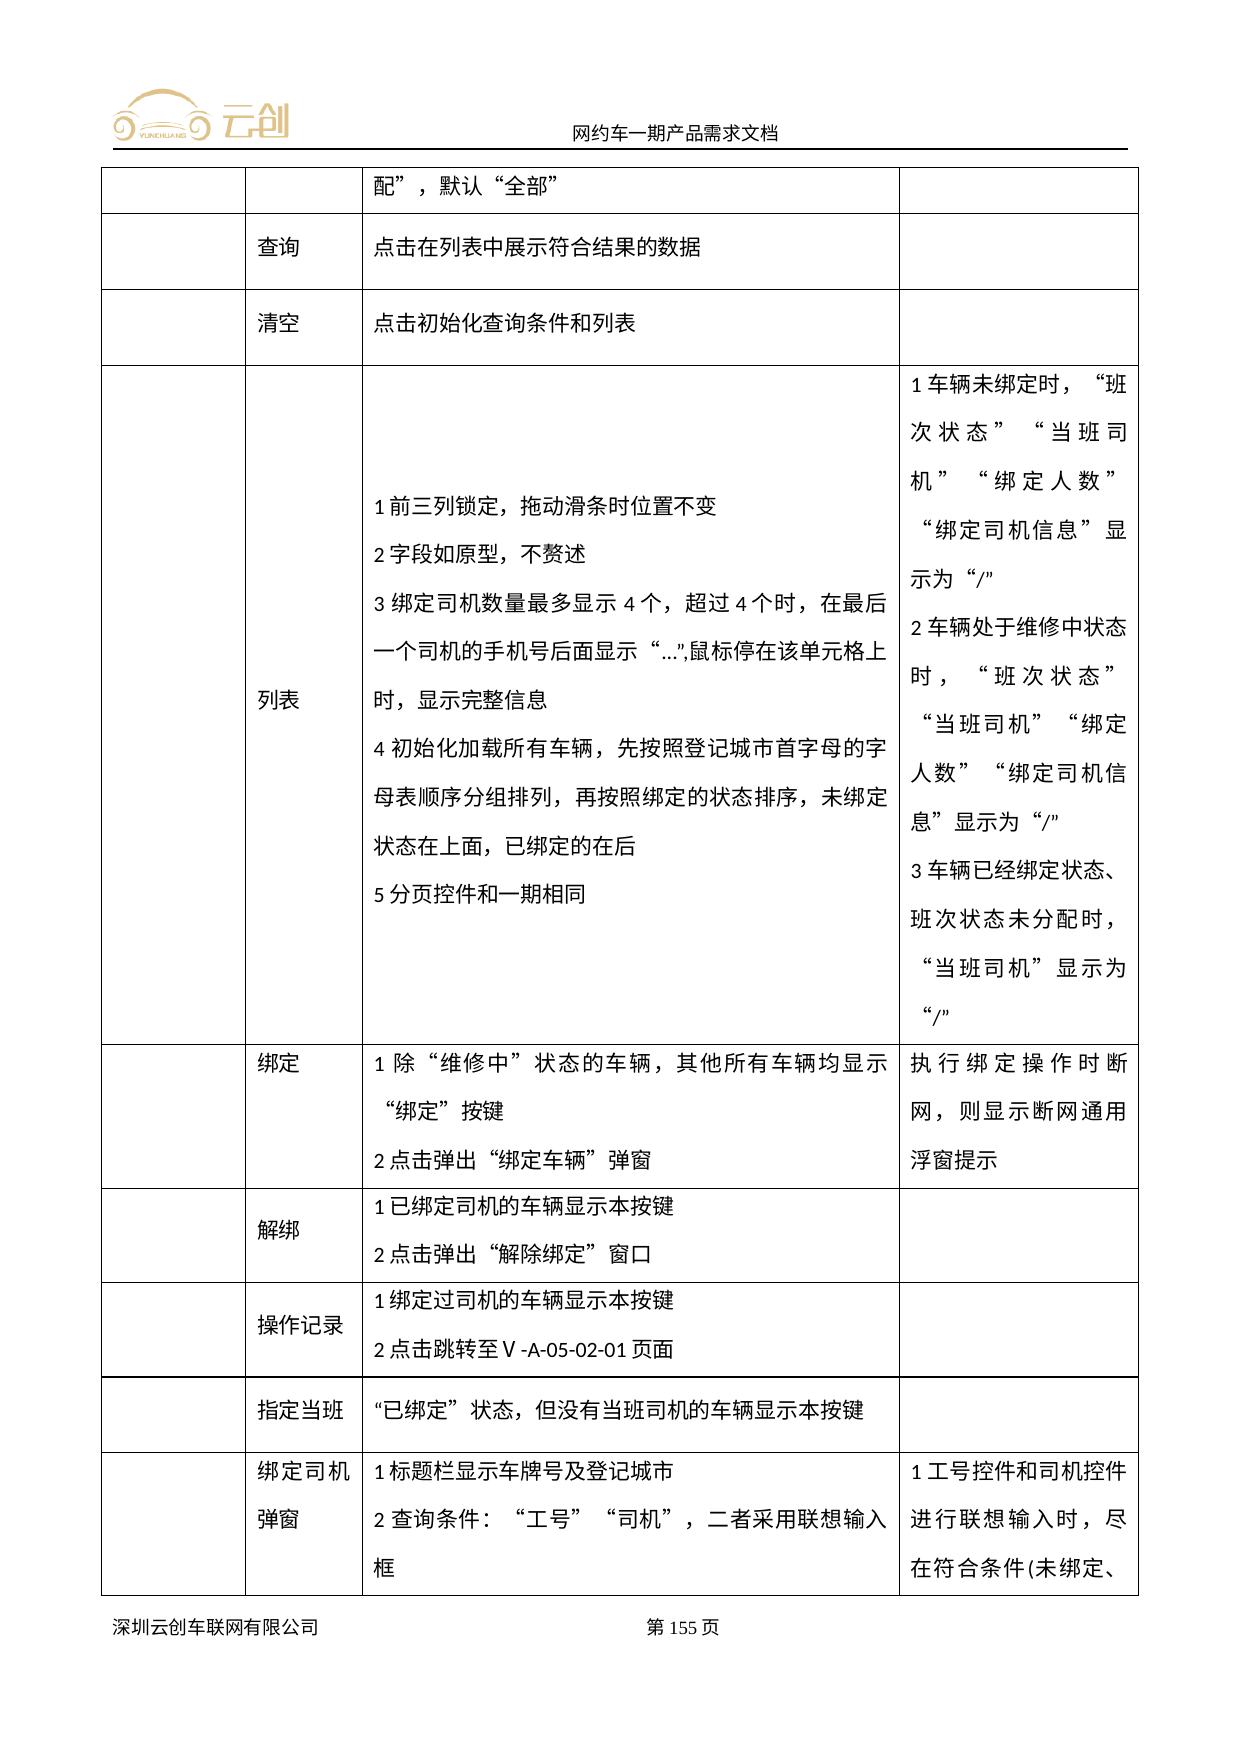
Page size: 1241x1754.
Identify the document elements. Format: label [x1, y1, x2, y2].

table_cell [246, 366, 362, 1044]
picture [112, 88, 289, 141]
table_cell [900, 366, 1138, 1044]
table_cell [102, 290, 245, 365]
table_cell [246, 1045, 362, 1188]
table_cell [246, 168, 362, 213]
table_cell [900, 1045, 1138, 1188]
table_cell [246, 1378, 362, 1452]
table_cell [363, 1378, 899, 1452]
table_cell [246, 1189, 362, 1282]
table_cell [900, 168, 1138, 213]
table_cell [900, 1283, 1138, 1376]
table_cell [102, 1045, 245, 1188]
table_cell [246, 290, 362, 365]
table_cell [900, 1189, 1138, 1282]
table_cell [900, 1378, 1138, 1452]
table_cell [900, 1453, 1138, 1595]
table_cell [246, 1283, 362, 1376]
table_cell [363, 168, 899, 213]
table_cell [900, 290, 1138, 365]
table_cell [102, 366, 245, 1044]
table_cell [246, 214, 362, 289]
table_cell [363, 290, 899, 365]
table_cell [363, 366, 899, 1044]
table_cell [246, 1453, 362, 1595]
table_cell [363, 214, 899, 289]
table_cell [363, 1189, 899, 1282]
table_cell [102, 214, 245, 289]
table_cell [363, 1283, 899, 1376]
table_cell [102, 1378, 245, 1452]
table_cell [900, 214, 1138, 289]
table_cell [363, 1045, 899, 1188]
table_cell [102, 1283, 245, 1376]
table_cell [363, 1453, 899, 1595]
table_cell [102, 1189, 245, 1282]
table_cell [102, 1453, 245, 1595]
